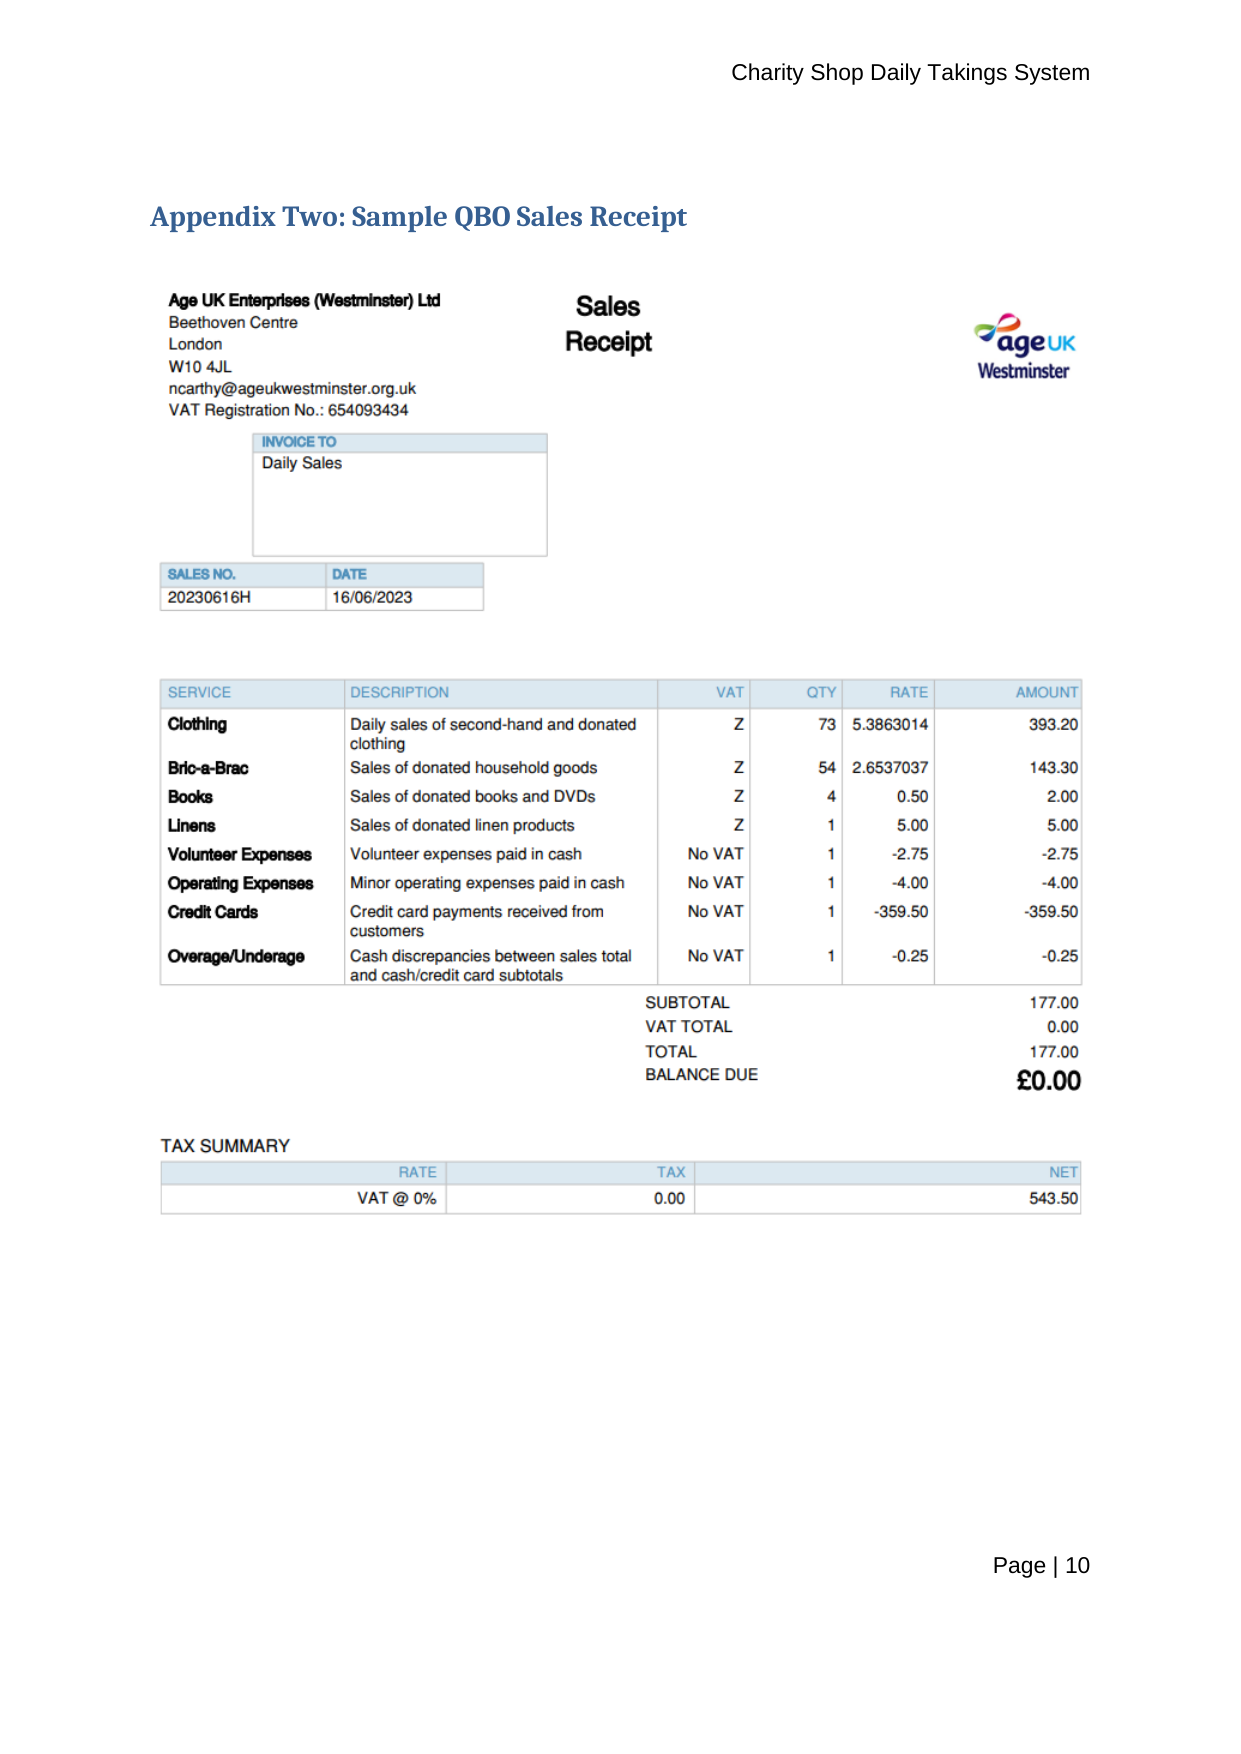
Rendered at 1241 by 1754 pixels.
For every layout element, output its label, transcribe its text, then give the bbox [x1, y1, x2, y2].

picture [150, 268, 1091, 1223]
subtitle Appendix Two: Sample QBO Sales Receipt [150, 200, 1090, 233]
